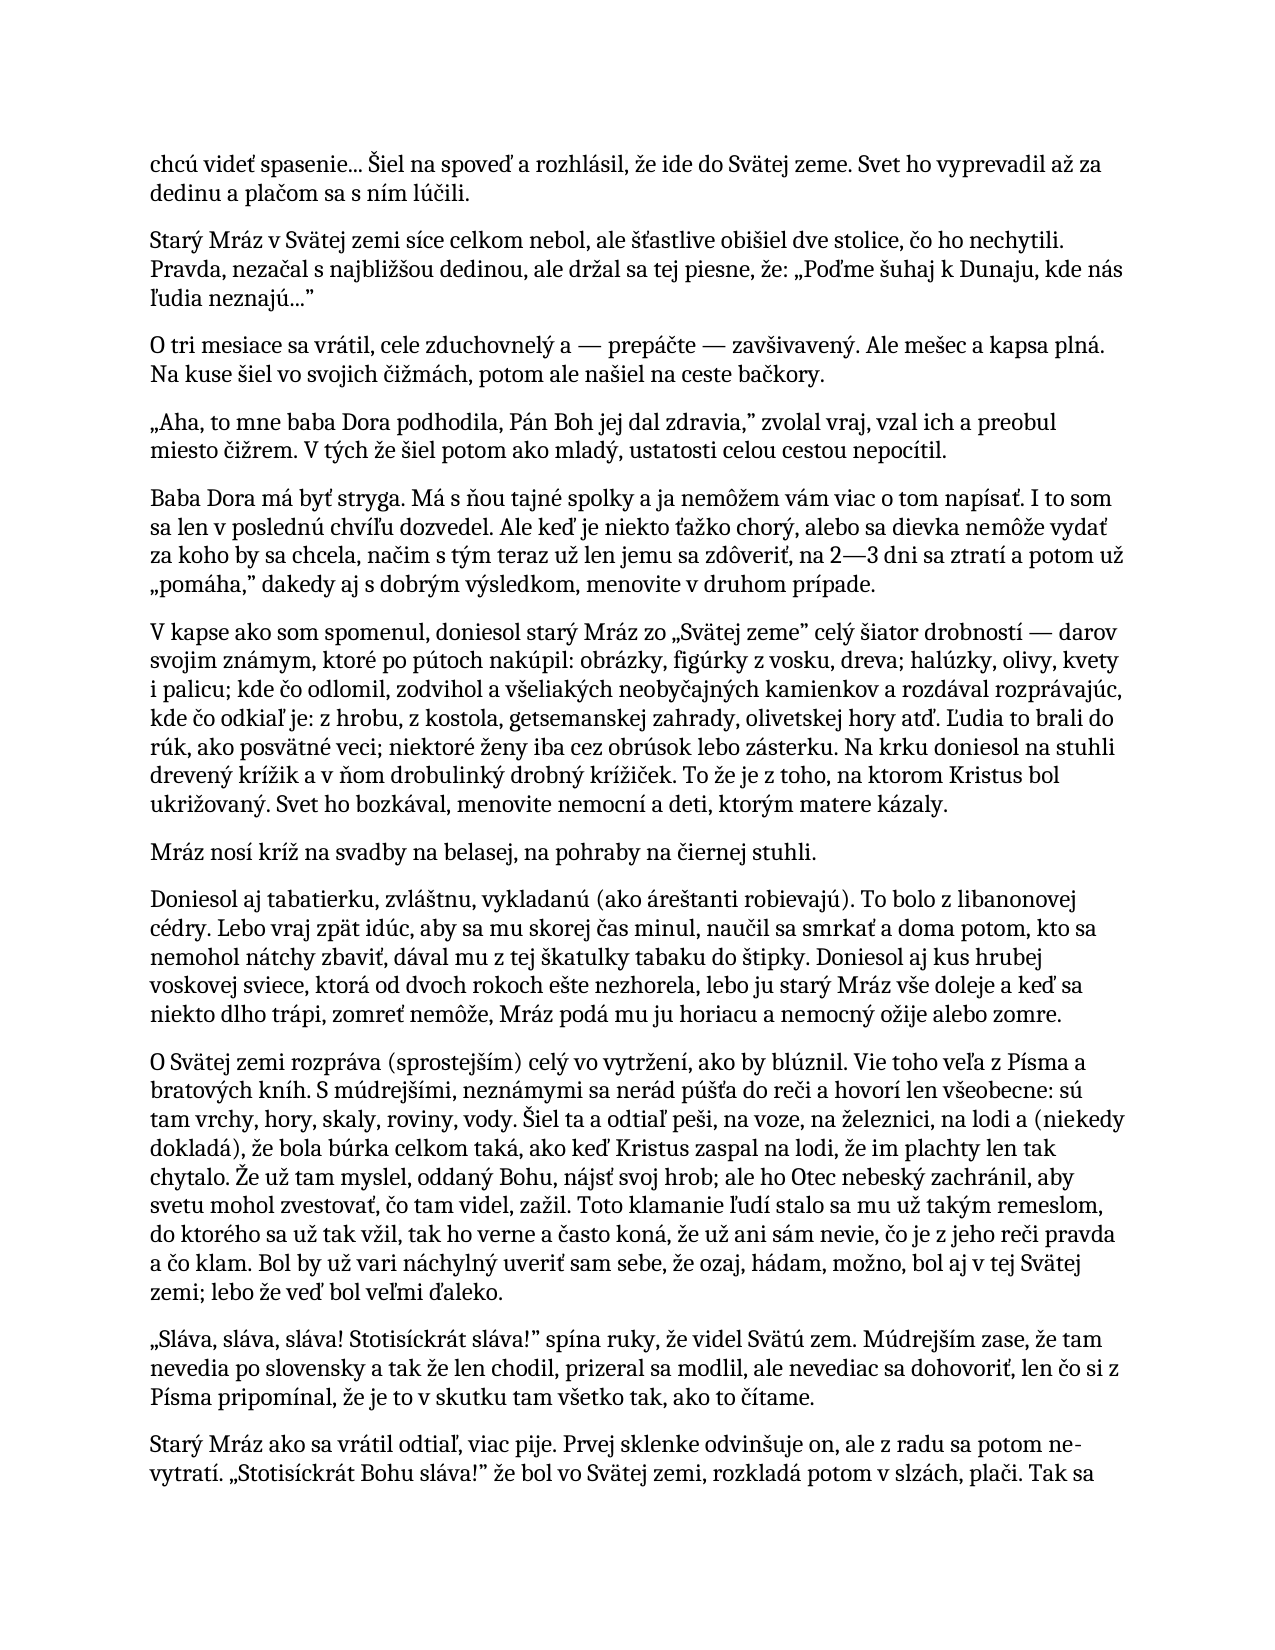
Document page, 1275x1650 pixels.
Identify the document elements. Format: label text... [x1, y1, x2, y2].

text Starý Mráz v Svätej zemi síce celkom nebol, ale šťastlive obišiel dve stolice, čo ho nechytili. Pravda, nezačal s najbližšou dedinou, ale držal sa tej piesne, že: „Poďme šuhaj k Dunaju, kde nás ľudia neznajú...” [150, 226, 1125, 312]
text „Sláva, sláva, sláva! Stotisíckrát sláva!” spína ruky, že videl Svätú zem. Múdrejším zase, že tam nevedia po slovensky a tak že len chodil, prizeral sa modlil, ale nevediac sa dohovoriť, len čo si z Písma pripomínal, že je to v skutku tam všetko tak, ako to čítame. [150, 1325, 1125, 1411]
text Doniesol aj tabatierku, zvláštnu, vykladanú (ako áreštanti robievajú). To bolo z libanonovej cédry. Lebo vraj zpät idúc, aby sa mu skorej čas minul, naučil sa smrkať a doma potom, kto sa nemohol nátchy zbaviť, dával mu z tej škatulky tabaku do štipky. Doniesol aj kus hrubej voskovej sviece, ktorá od dvoch rokoch ešte nezhorela, lebo ju starý Mráz vše doleje a keď sa niekto dlho trápi, zomreť nemôže, Mráz podá mu ju horiacu a nemocný ožije alebo zomre. [150, 885, 1125, 1029]
text „Aha, to mne baba Dora podhodila, Pán Boh jej dal zdravia,” zvolal vraj, vzal ich a preobul miesto čižrem. V tých že šiel potom ako mladý, ustatosti celou cestou nepocítil. [150, 407, 1125, 465]
text Baba Dora má byť stryga. Má s ňou tajné spolky a ja nemôžem vám viac o tom napísať. I to som sa len v poslednú chvíľu dozvedel. Ale keď je niekto ťažko chorý, alebo sa dievka nemôže vydať za koho by sa chcela, načim s tým teraz už len jemu sa zdôveriť, na 2—3 dni sa ztratí a potom už „pomáha,” dakedy aj s dobrým výsledkom, menovite v druhom prípade. [150, 484, 1125, 599]
text Mráz nosí kríž na svadby na belasej, na pohraby na čiernej stuhli. [150, 837, 1125, 866]
text O Svätej zemi rozpráva (sprostejším) celý vo vytržení, ako by blúznil. Vie toho veľa z Písma a bratových kníh. S múdrejšími, neznámymi sa nerád púšťa do reči a hovorí len všeobecne: sú tam vrchy, hory, skaly, roviny, vody. Šiel ta a odtiaľ peši, na voze, na železnici, na lodi a (niekedy dokladá), že bola búrka celkom taká, ako keď Kristus zaspal na lodi, že im plachty len tak chytalo. Že už tam myslel, oddaný Bohu, nájsť svoj hrob; ale ho Otec nebeský zachránil, aby svetu mohol zvestovať, čo tam videl, zažil. Toto klamanie ľudí stalo sa mu už takým remeslom, do ktorého sa už tak vžil, tak ho verne a často koná, že už ani sám nevie, čo je z jeho reči pravda a čo klam. Bol by už vari náchylný uveriť sam sebe, že ozaj, hádam, možno, bol aj v tej Svätej zemi; lebo že veď bol veľmi ďaleko. [150, 1047, 1125, 1306]
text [150, 150, 1125, 207]
text O tri mesiace sa vrátil, cele zduchovnelý a — prepáčte — zavšivavený. Ale mešec a kapsa plná. Na kuse šiel vo svojich čižmách, potom ale našiel na ceste bačkory. [150, 331, 1125, 389]
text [150, 1430, 1125, 1487]
text V kapse ako som spomenul, doniesol starý Mráz zo „Svätej zeme” celý šiator drobností — darov svojim známym, ktoré po pútoch nakúpil: obrázky, figúrky z vosku, dreva; halúzky, olivy, kvety i palicu; kde čo odlomil, zodvihol a všeliakých neobyčajných kamienkov a rozdával rozprávajúc, kde čo odkiaľ je: z hrobu, z kostola, getsemanskej zahrady, olivetskej hory atď. Ľudia to brali do rúk, ako posvätné veci; niektoré ženy iba cez obrúsok lebo zásterku. Na krku doniesol na stuhli drevený krížik a v ňom drobulinký drobný krížiček. To že je z toho, na ktorom Kristus bol ukrižovaný. Svet ho bozkával, menovite nemocní a deti, ktorým matere kázaly. [150, 617, 1125, 819]
